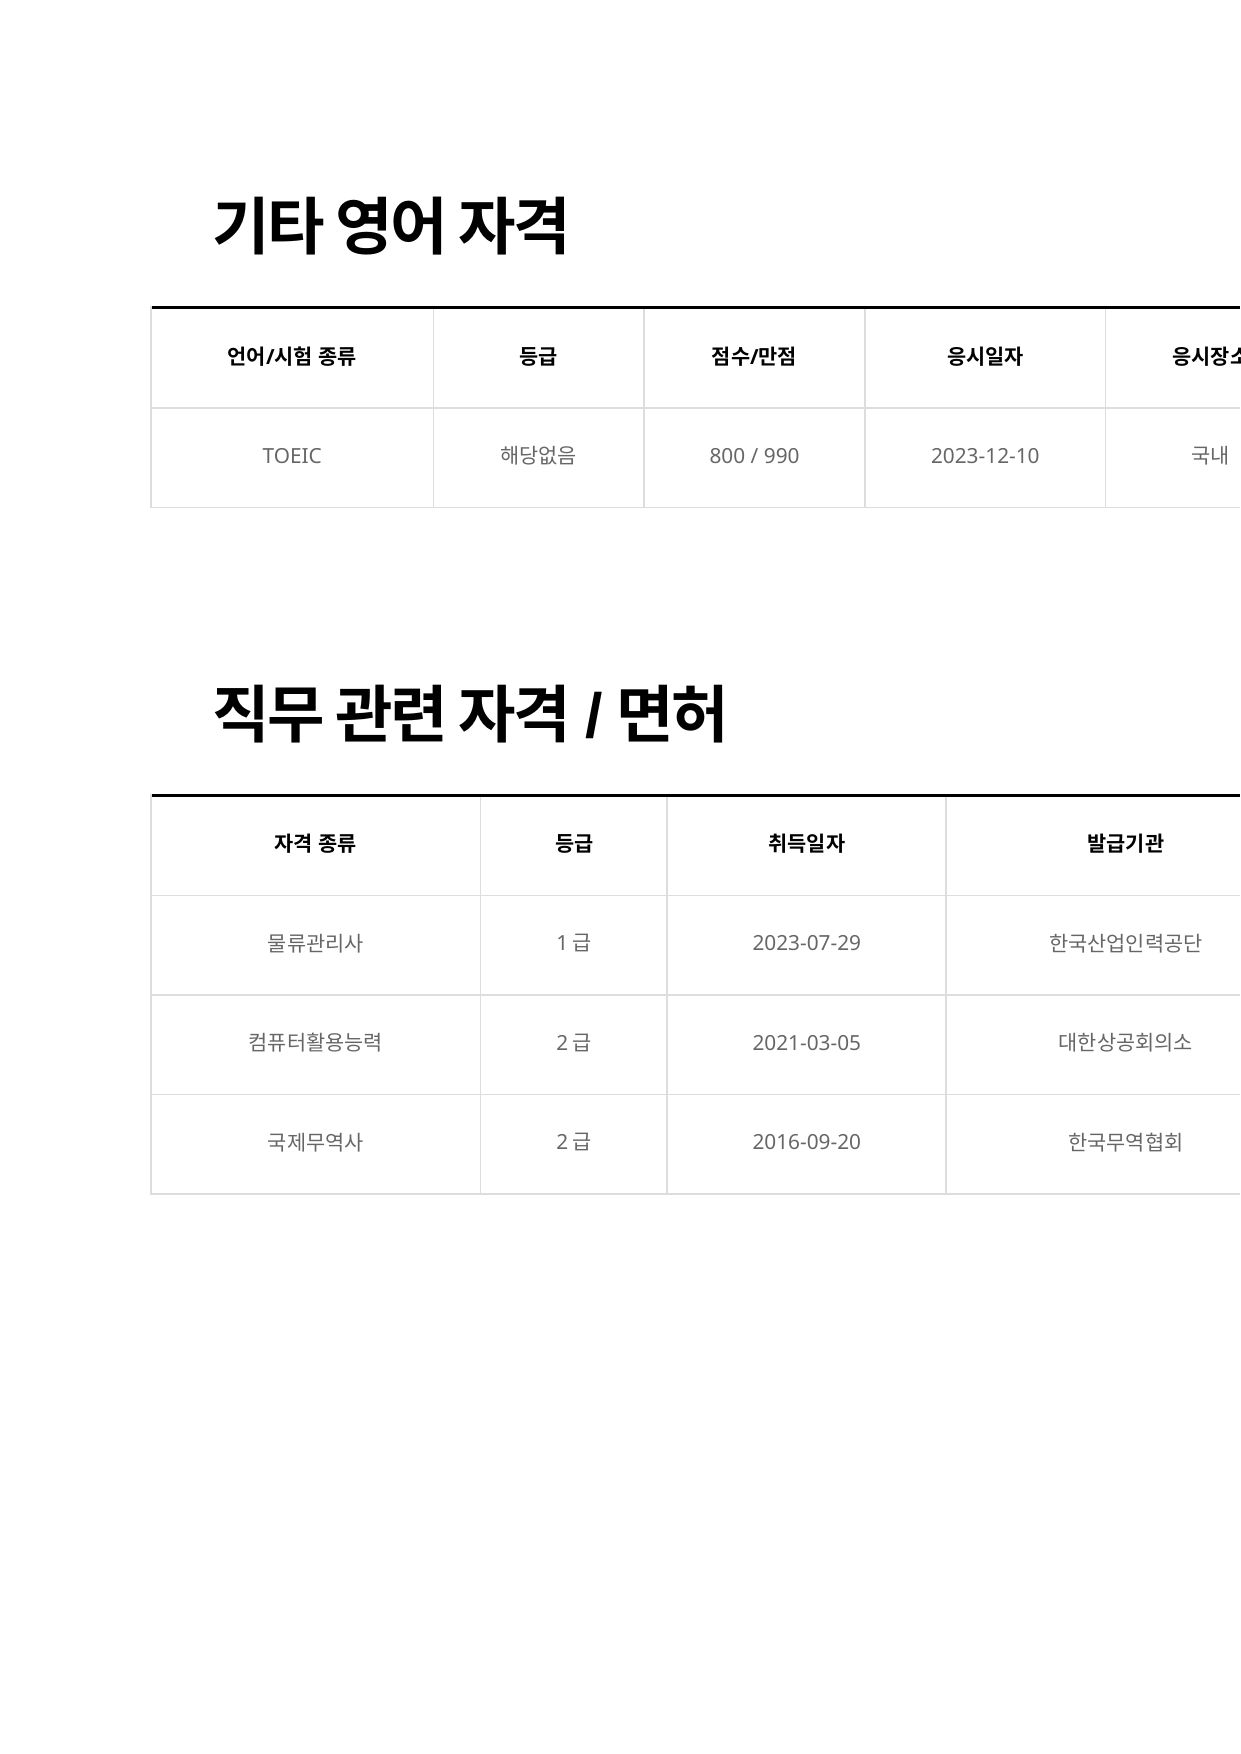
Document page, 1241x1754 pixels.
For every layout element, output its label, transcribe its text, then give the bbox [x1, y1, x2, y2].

table_cell 해당없음 [434, 409, 643, 507]
table_cell 한국산업인력공단 [947, 896, 1240, 994]
table_cell 2급 [481, 1095, 666, 1193]
table_cell 물류관리사 [152, 896, 480, 994]
subtitle 기타 영어 자격 [212, 177, 1090, 268]
table_cell 컴퓨터활용능력 [152, 996, 480, 1093]
table_header 응시장소 [1106, 309, 1240, 407]
subtitle 직무 관련 자격 / 면허 [212, 664, 1090, 755]
table_cell 800 / 990 [645, 409, 864, 507]
table_cell TOEIC [152, 409, 433, 507]
table_header 발급기관 [947, 797, 1240, 894]
table_header 등급 [481, 797, 666, 894]
table_cell 2016-09-20 [668, 1095, 945, 1193]
table_header 자격 종류 [152, 797, 480, 894]
table_header 등급 [434, 309, 643, 407]
table_cell 국내 [1106, 409, 1240, 507]
table_cell 2023-12-10 [866, 409, 1105, 507]
table_cell 한국무역협회 [947, 1095, 1240, 1193]
table_cell 2023-07-29 [668, 896, 945, 994]
table_cell 대한상공회의소 [947, 996, 1240, 1093]
table_cell 2급 [481, 996, 666, 1093]
table_header 언어/시험 종류 [152, 309, 433, 407]
table_header 점수/만점 [645, 309, 864, 407]
table_cell 국제무역사 [152, 1095, 480, 1193]
table_header 응시일자 [866, 309, 1105, 407]
table_cell 2021-03-05 [668, 996, 945, 1093]
table_cell 1급 [481, 896, 666, 994]
table_header 취득일자 [668, 797, 945, 894]
